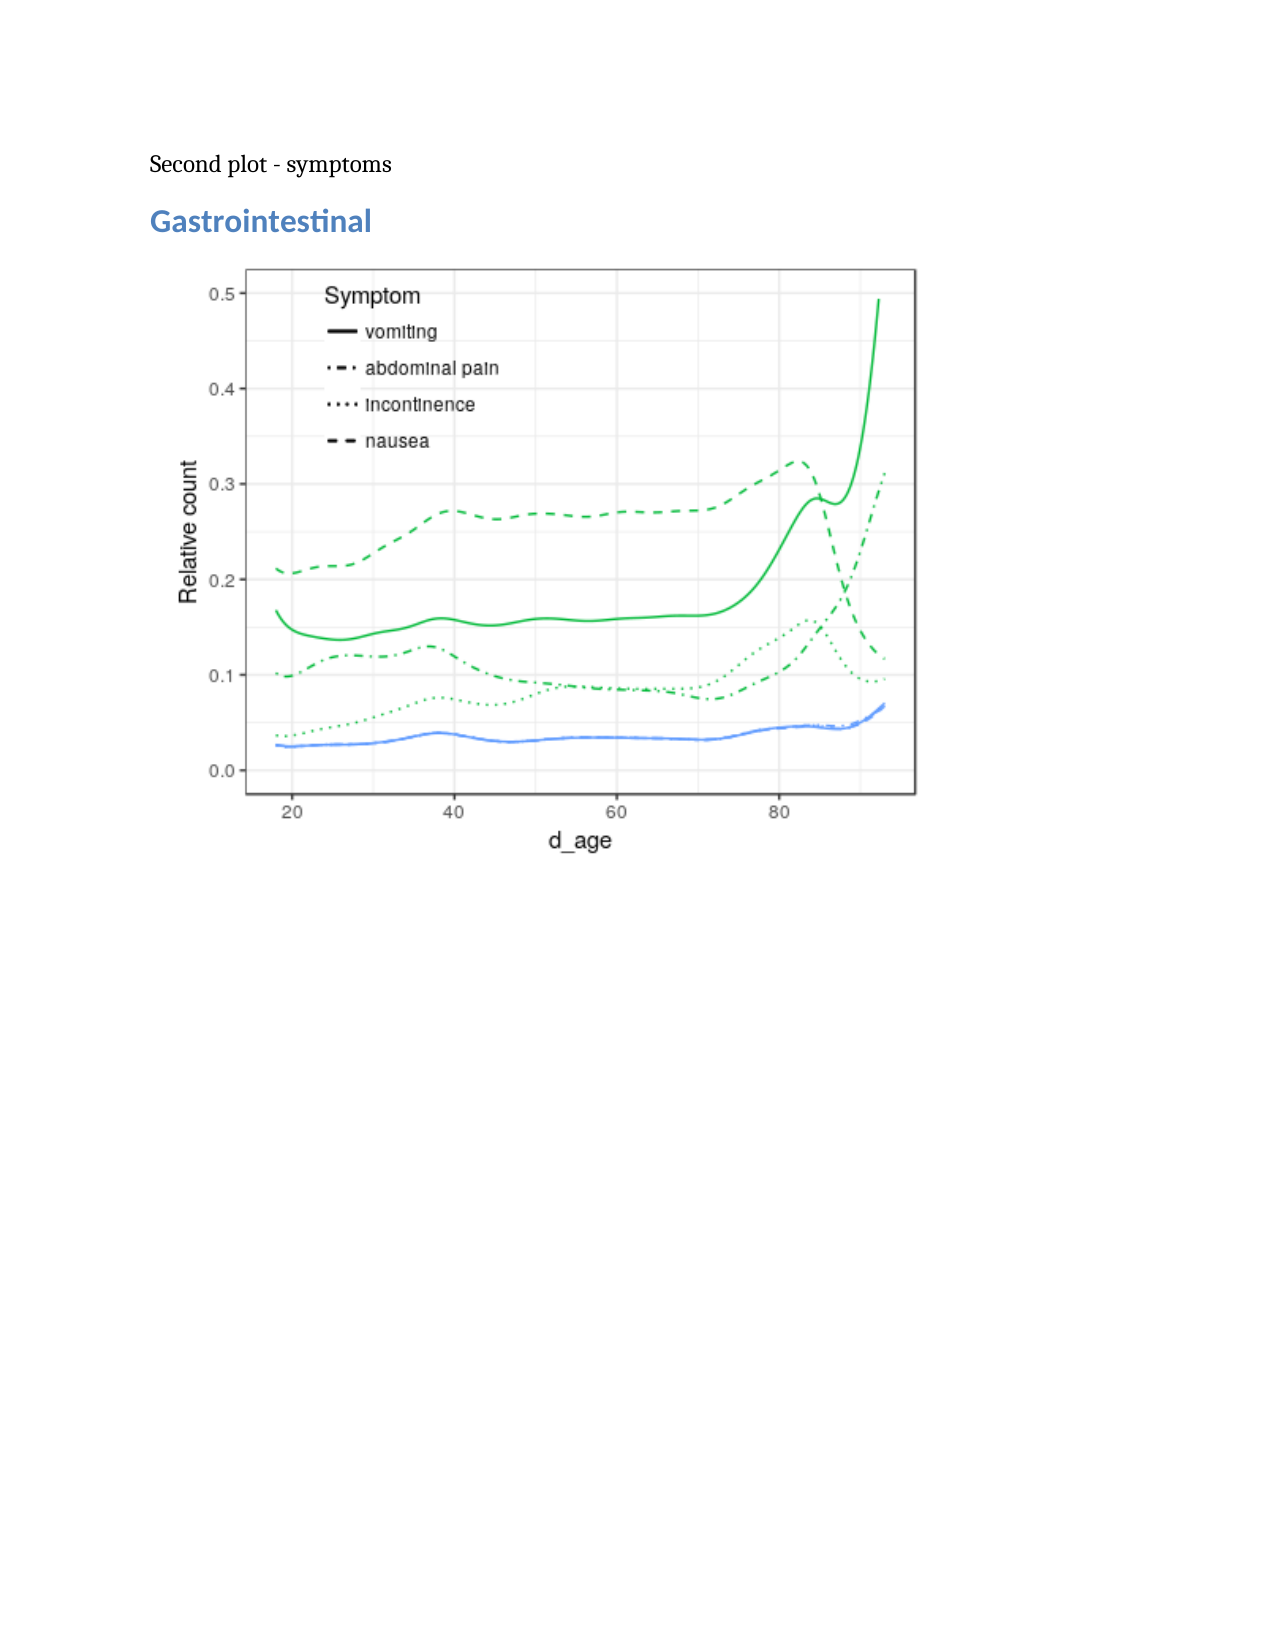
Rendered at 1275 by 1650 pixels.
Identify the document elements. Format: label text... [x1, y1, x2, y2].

picture [168, 259, 927, 866]
subtitle Gastrointestinal [150, 199, 1125, 240]
text Second plot - symptoms [150, 150, 1125, 179]
